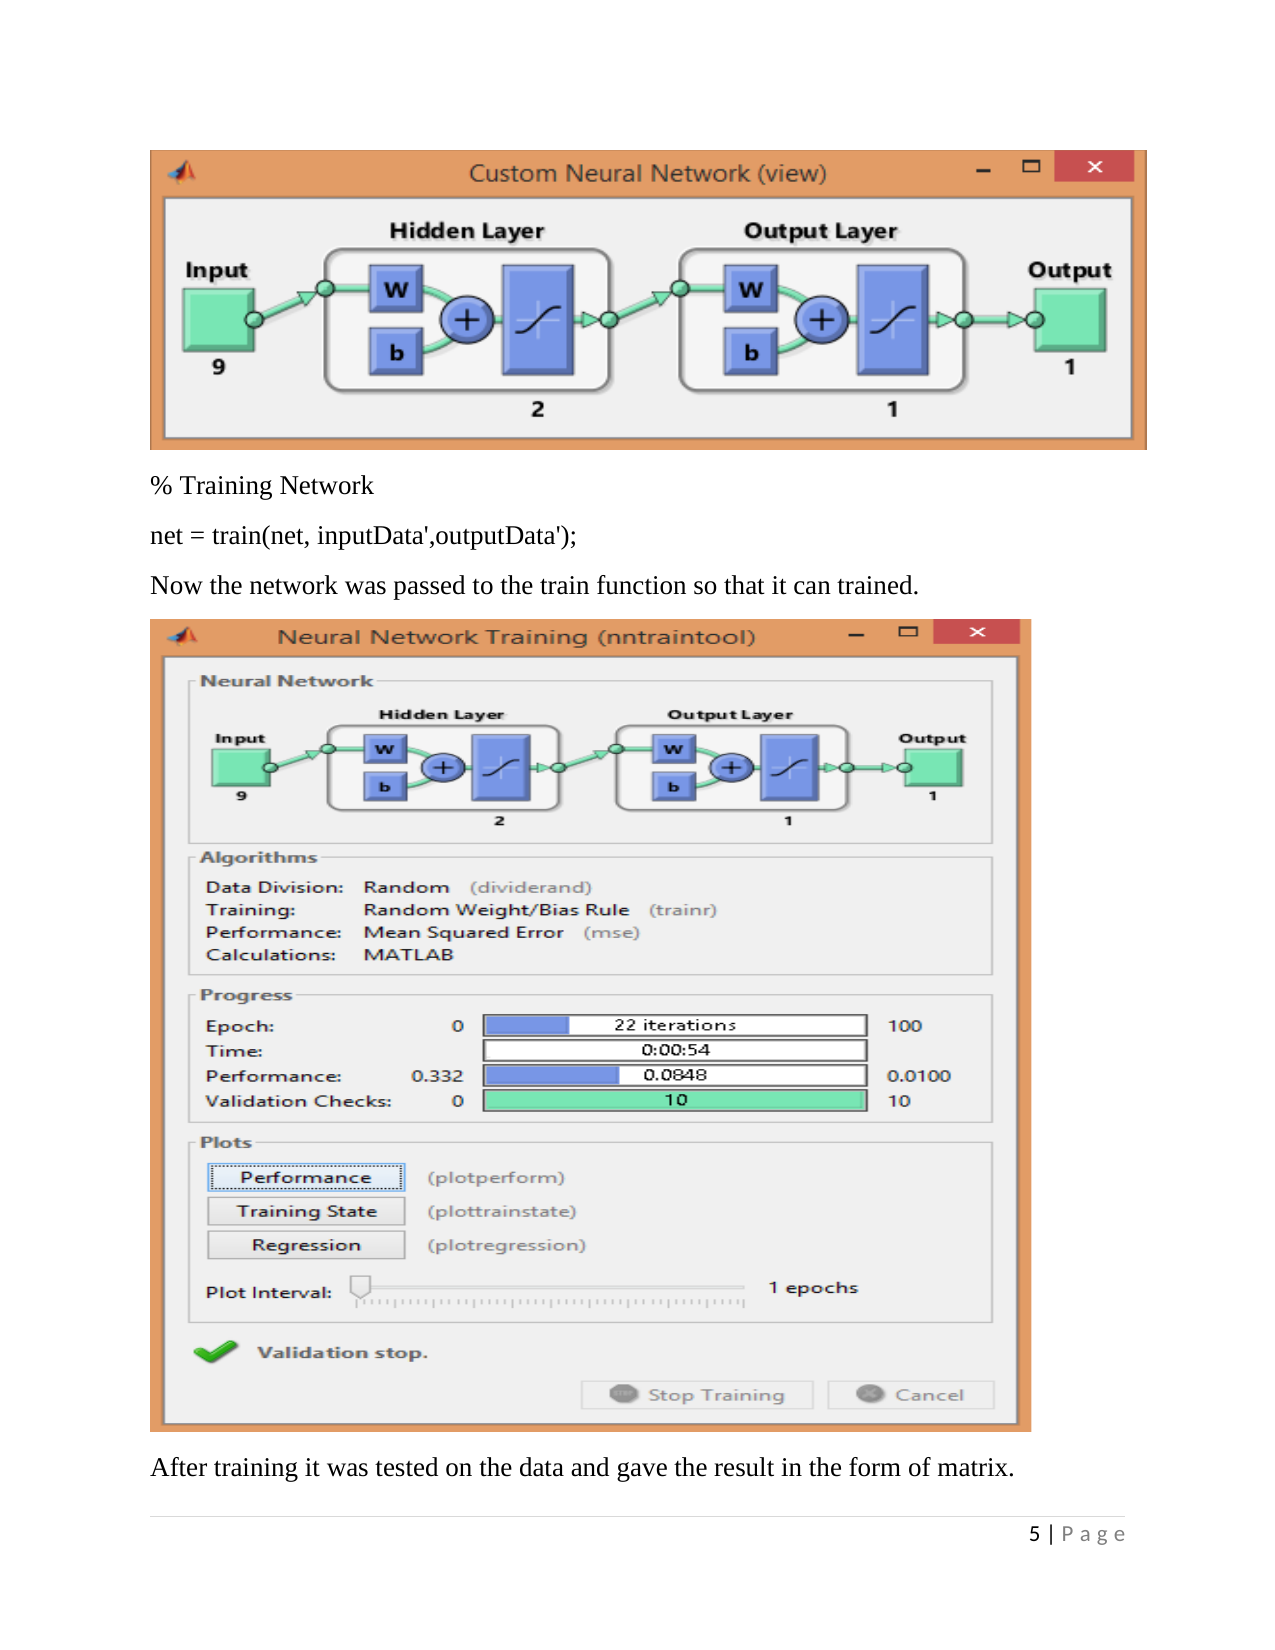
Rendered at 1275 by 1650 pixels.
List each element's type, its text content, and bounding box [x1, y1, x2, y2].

text net = train(net, inputData',outputData'); [150, 519, 1125, 550]
picture [150, 150, 1147, 450]
picture [150, 619, 1032, 1432]
text Now the network was passed to the train function so that it can trained. [150, 569, 1125, 600]
text After training it was tested on the data and gave the result in the form of matrix. [150, 1451, 1125, 1482]
text % Training Network [150, 469, 1125, 500]
